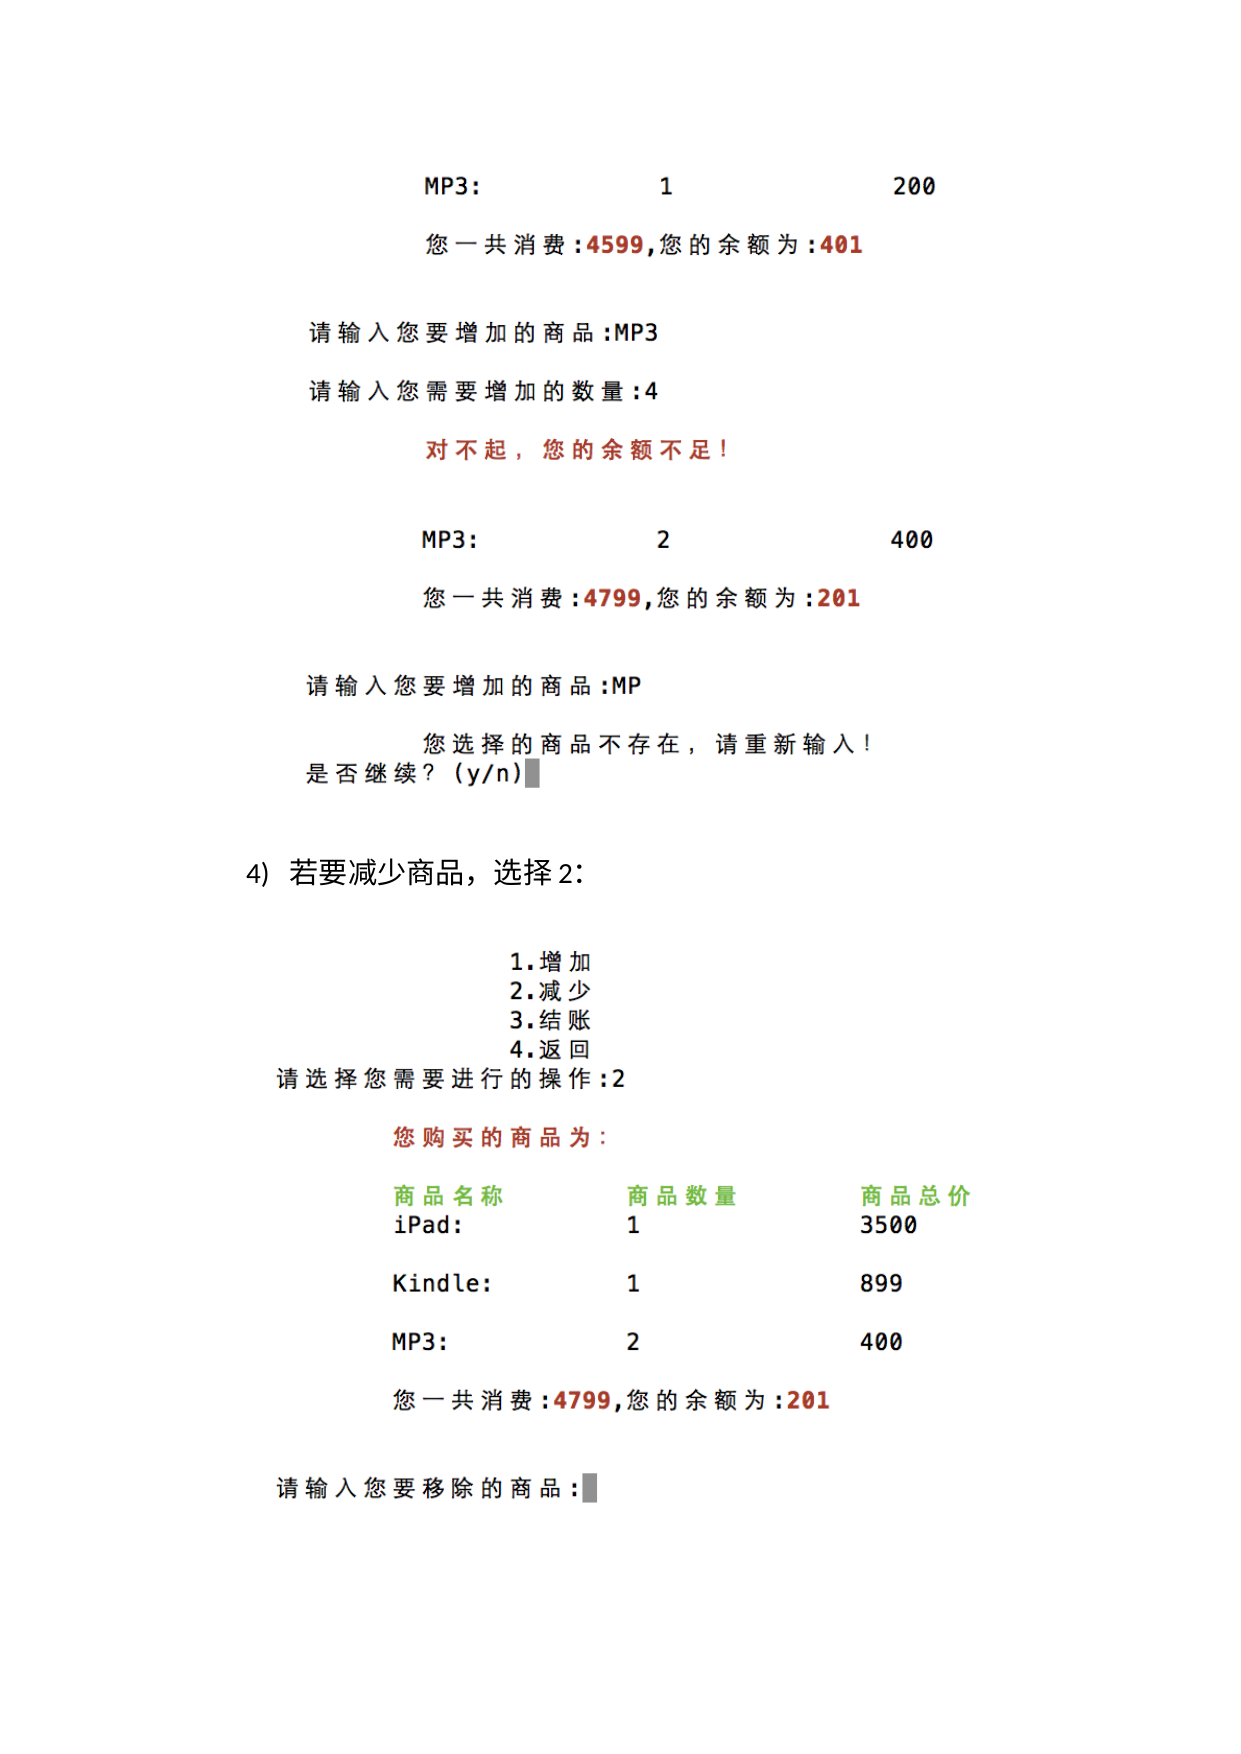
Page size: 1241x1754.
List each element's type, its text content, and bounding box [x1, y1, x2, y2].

picture [265, 500, 976, 794]
picture [255, 924, 985, 1513]
list 若要减少商品，选择2： [246, 839, 1053, 904]
picture [271, 162, 969, 485]
